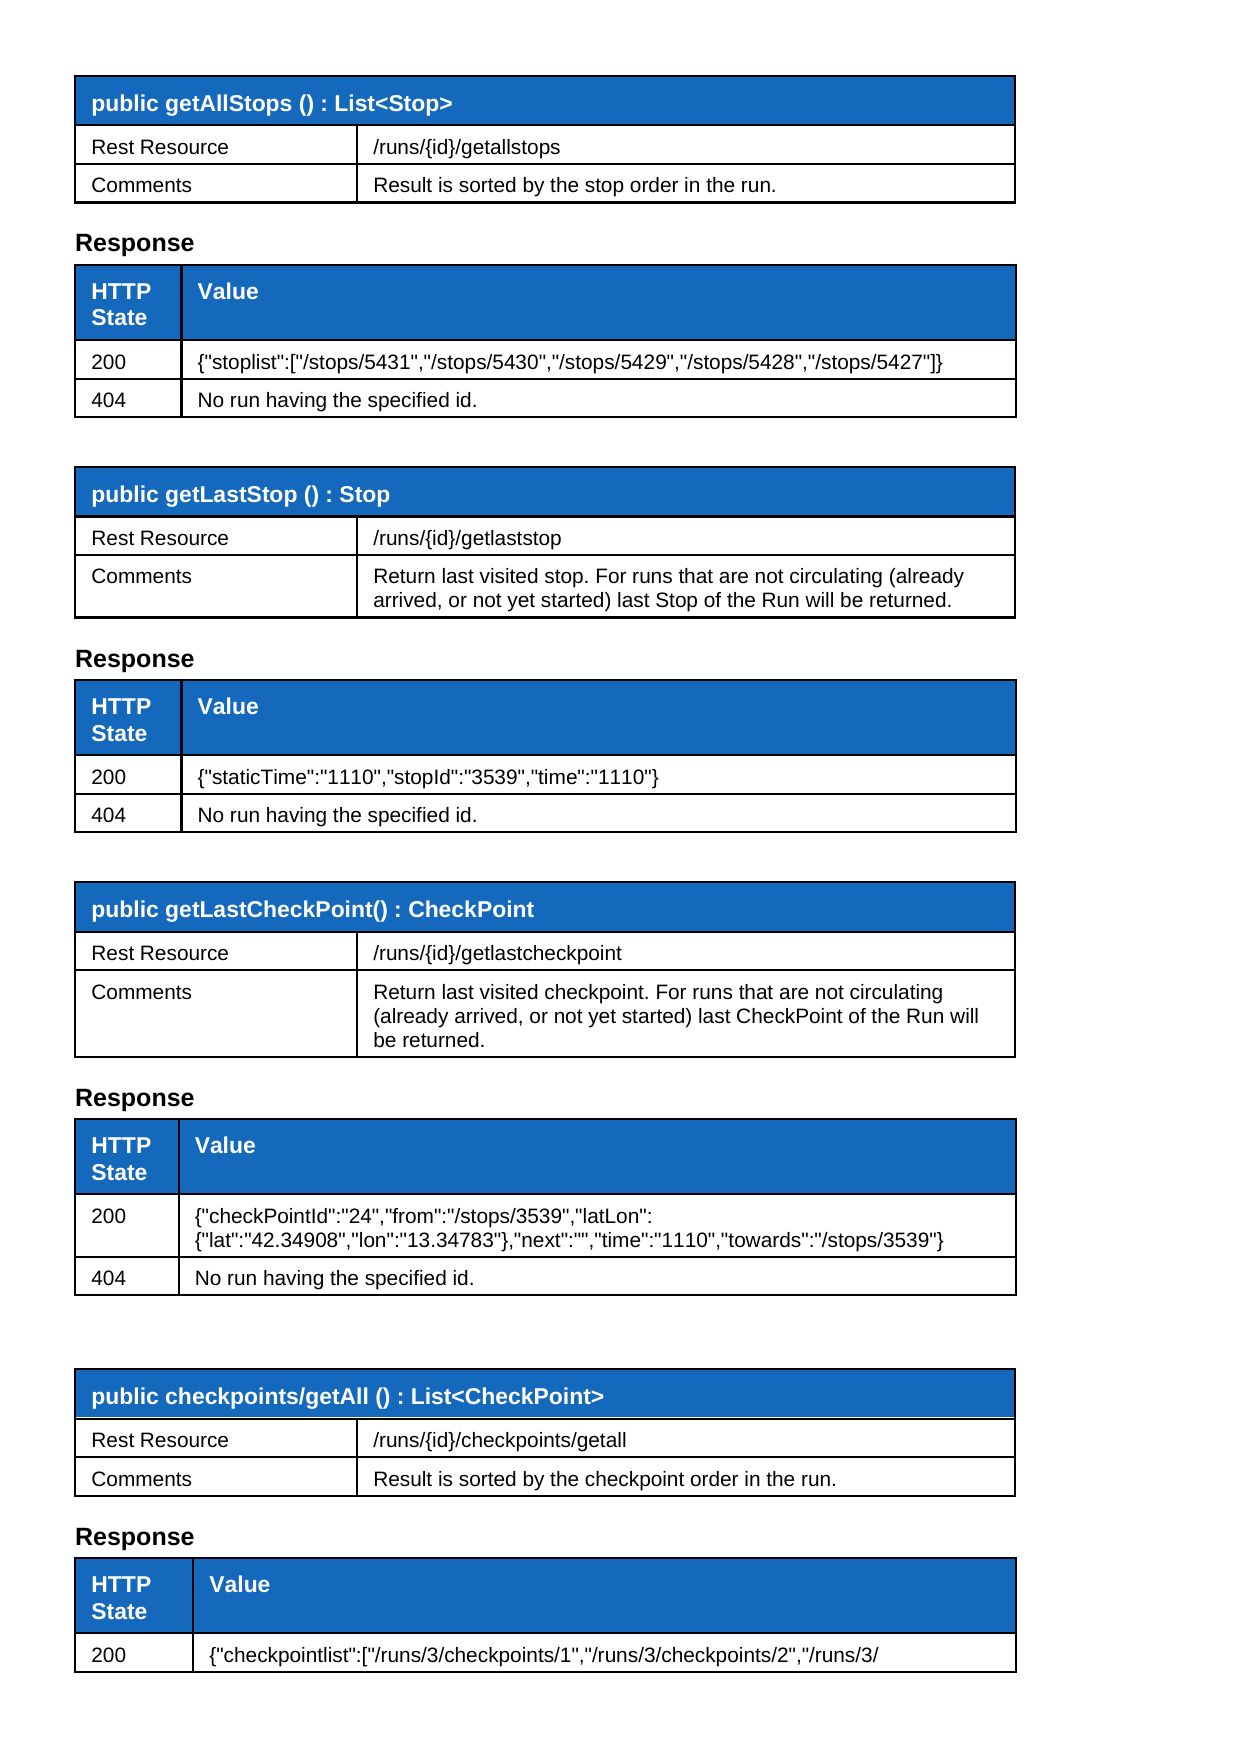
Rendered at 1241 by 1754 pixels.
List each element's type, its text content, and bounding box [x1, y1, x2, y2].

table_cell /runs/{id}/getlastcheckpoint [358, 933, 1014, 969]
table_cell Comments [76, 165, 356, 201]
table_cell 404 [76, 380, 180, 416]
table_cell No run having the specified id. [183, 380, 1015, 416]
table_cell 200 [76, 1195, 178, 1256]
table_header Value [180, 1120, 1015, 1193]
table_header public checkpoints/getAll () : List<CheckPoint> [76, 1370, 1014, 1417]
table_header Value [183, 681, 1015, 754]
table_header public getLastStop () : Stop [76, 468, 1014, 515]
table_cell 200 [76, 756, 180, 793]
table_cell /runs/{id}/checkpoints/getall [358, 1420, 1014, 1456]
table_cell {"checkPointId":"24","from":"/stops/3539","latLon":{"lat":"42.34908","lon":"13.34783"},"next":"","time":"1110","towards":"/stops/3539"} [180, 1195, 1015, 1256]
table_cell Return last visited stop. For runs that are not circulating (already arrived, or not yet started) last Stop of the Run will be returned. [358, 556, 1014, 616]
table_cell {"staticTime":"1110","stopId":"3539","time":"1110"} [183, 756, 1015, 793]
subtitle Response [75, 228, 1165, 257]
table_cell 200 [76, 341, 180, 378]
table_header HTTP State [76, 681, 180, 754]
table_header HTTP State [76, 1559, 192, 1632]
table_cell Rest Resource [76, 933, 356, 969]
table_cell {"stoplist":["/stops/5431","/stops/5430","/stops/5429","/stops/5428","/stops/5427"]} [183, 341, 1015, 378]
table_header public getLastCheckPoint() : CheckPoint [76, 883, 1014, 931]
table_cell Comments [76, 1458, 356, 1494]
table_cell No run having the specified id. [183, 795, 1015, 831]
table_cell /runs/{id}/getlaststop [358, 518, 1014, 554]
table_cell 200 [76, 1634, 192, 1671]
table_cell Rest Resource [76, 126, 356, 163]
table_header HTTP State [76, 266, 180, 339]
table_header public getAllStops () : List<Stop> [76, 77, 1014, 124]
table_cell Result is sorted by the checkpoint order in the run. [358, 1458, 1014, 1494]
subtitle Response [75, 1522, 1165, 1550]
table_cell Rest Resource [76, 1420, 356, 1456]
subtitle Response [75, 643, 1165, 672]
table_header Value [183, 266, 1015, 339]
table_cell Comments [76, 556, 356, 616]
table_cell 404 [76, 795, 180, 831]
table_cell /runs/{id}/getallstops [358, 126, 1014, 163]
table_cell Comments [76, 971, 356, 1056]
table_cell Rest Resource [76, 518, 356, 554]
table_cell Result is sorted by the stop order in the run. [358, 165, 1014, 201]
table_header HTTP State [76, 1120, 178, 1193]
subtitle Response [75, 1083, 1165, 1111]
table_header Value [194, 1559, 1015, 1632]
table_cell 404 [76, 1258, 178, 1294]
table_cell No run having the specified id. [180, 1258, 1015, 1294]
table_cell Return last visited checkpoint. For runs that are not circulating (already arrived, or not yet started) last CheckPoint of the Run will be returned. [358, 971, 1014, 1056]
